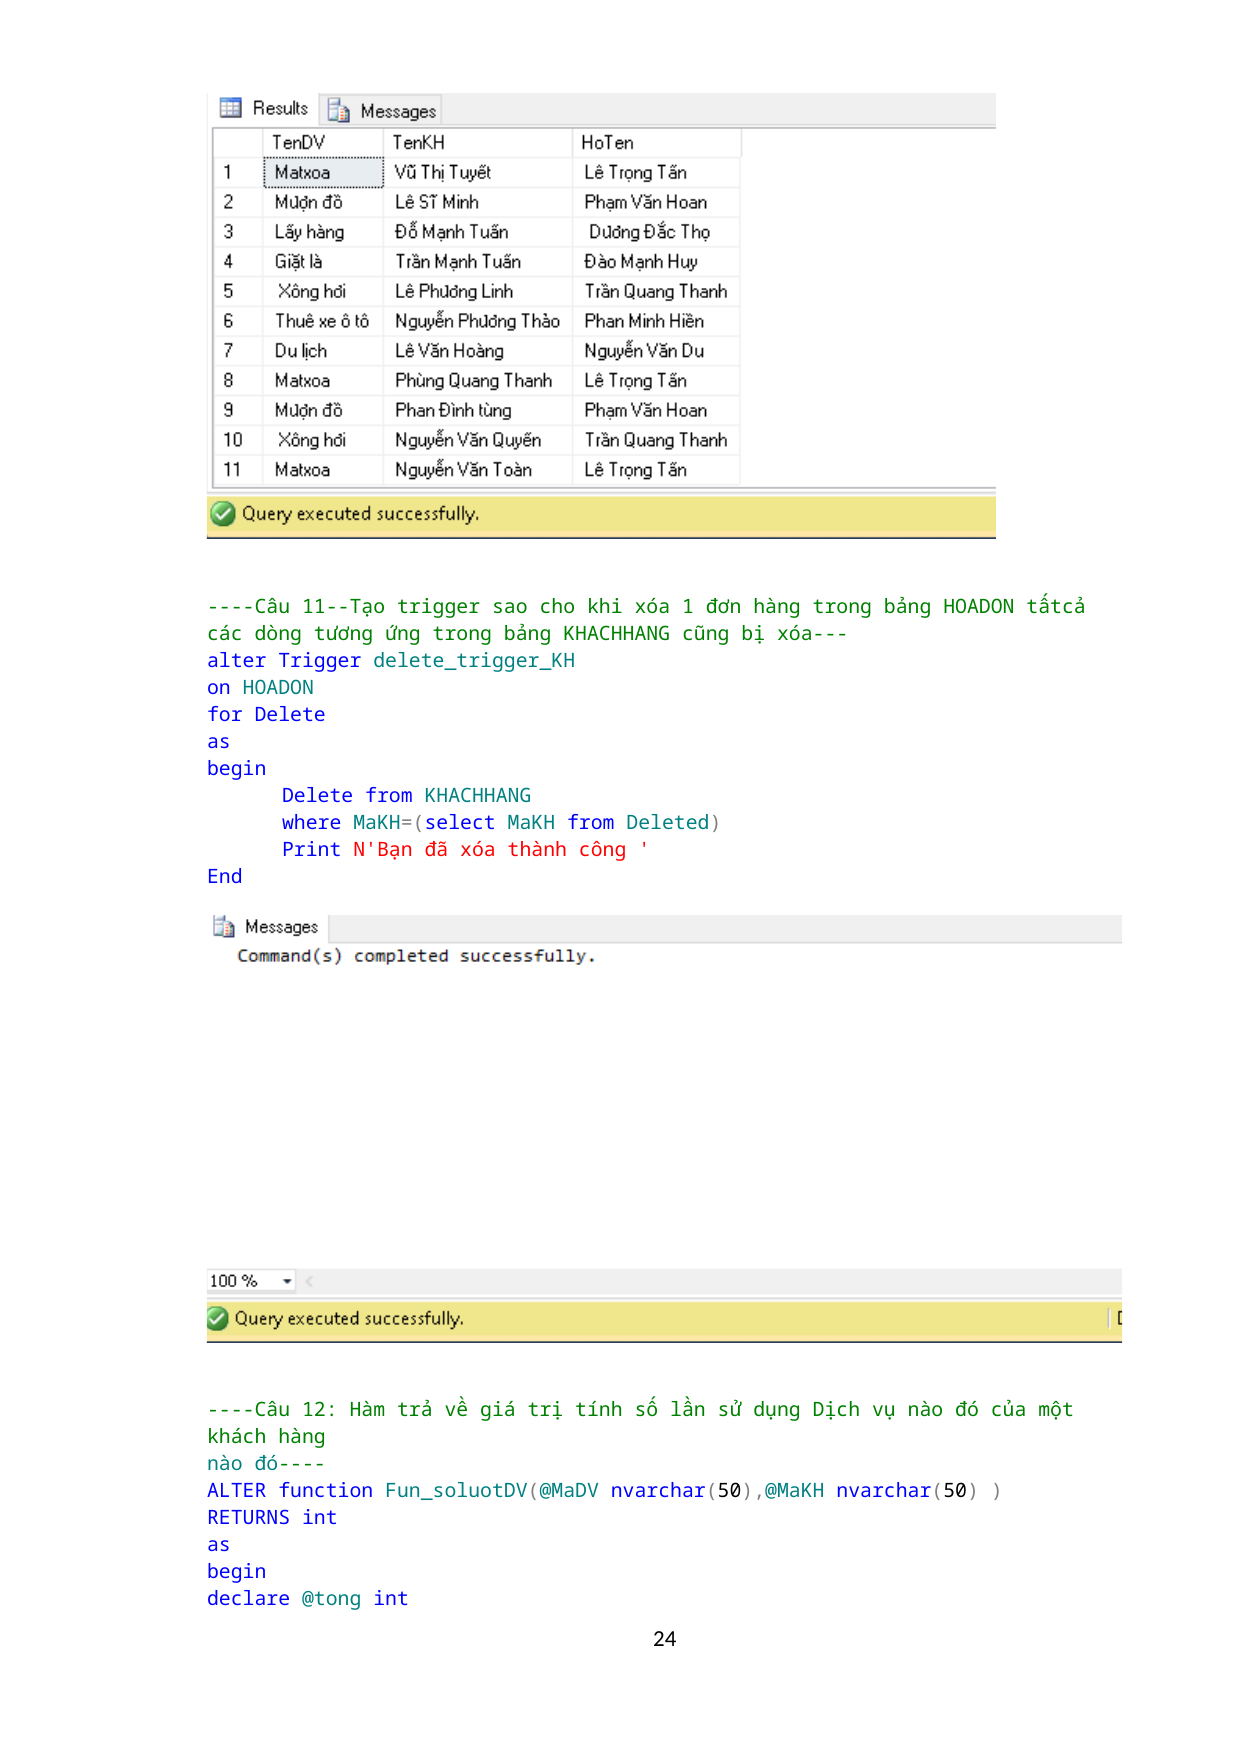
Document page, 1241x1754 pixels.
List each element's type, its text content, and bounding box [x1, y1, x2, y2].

text ALTER function Fun_soluotDV(@MaDV nvarchar(50),@MaKH nvarchar(50) ) [207, 1477, 1122, 1503]
text as [207, 1531, 1122, 1557]
text as [207, 727, 1122, 754]
text RETURNS int [207, 1503, 1122, 1531]
text begin [207, 1557, 1122, 1584]
text begin [207, 754, 1122, 781]
text ----Câu 11--Tạo trigger sao cho khi xóa 1 đơn hàng trong bảng HOADON tấtcả các dòng tương ứng trong bảng KHACHHANG cũng bị xóa--- [207, 592, 1122, 646]
text nào đó---- [207, 1449, 1122, 1477]
text alter Trigger delete_trigger_KH [207, 646, 1122, 673]
text for Delete [207, 700, 1122, 727]
picture [206, 915, 1123, 1343]
text where MaKH=(select MaKH from Deleted) [207, 808, 1122, 835]
picture [206, 93, 996, 539]
text on HOADON [207, 673, 1122, 700]
text ----Câu 12: Hàm trả về giá trị tính số lần sử dụng Dịch vụ nào đó của một khách hàng [207, 1396, 1122, 1449]
text Print N'Bạn đã xóa thành công ' [207, 835, 1122, 862]
text End [207, 862, 1122, 889]
text Delete from KHACHHANG [207, 781, 1122, 808]
text declare @tong int [207, 1584, 1122, 1611]
